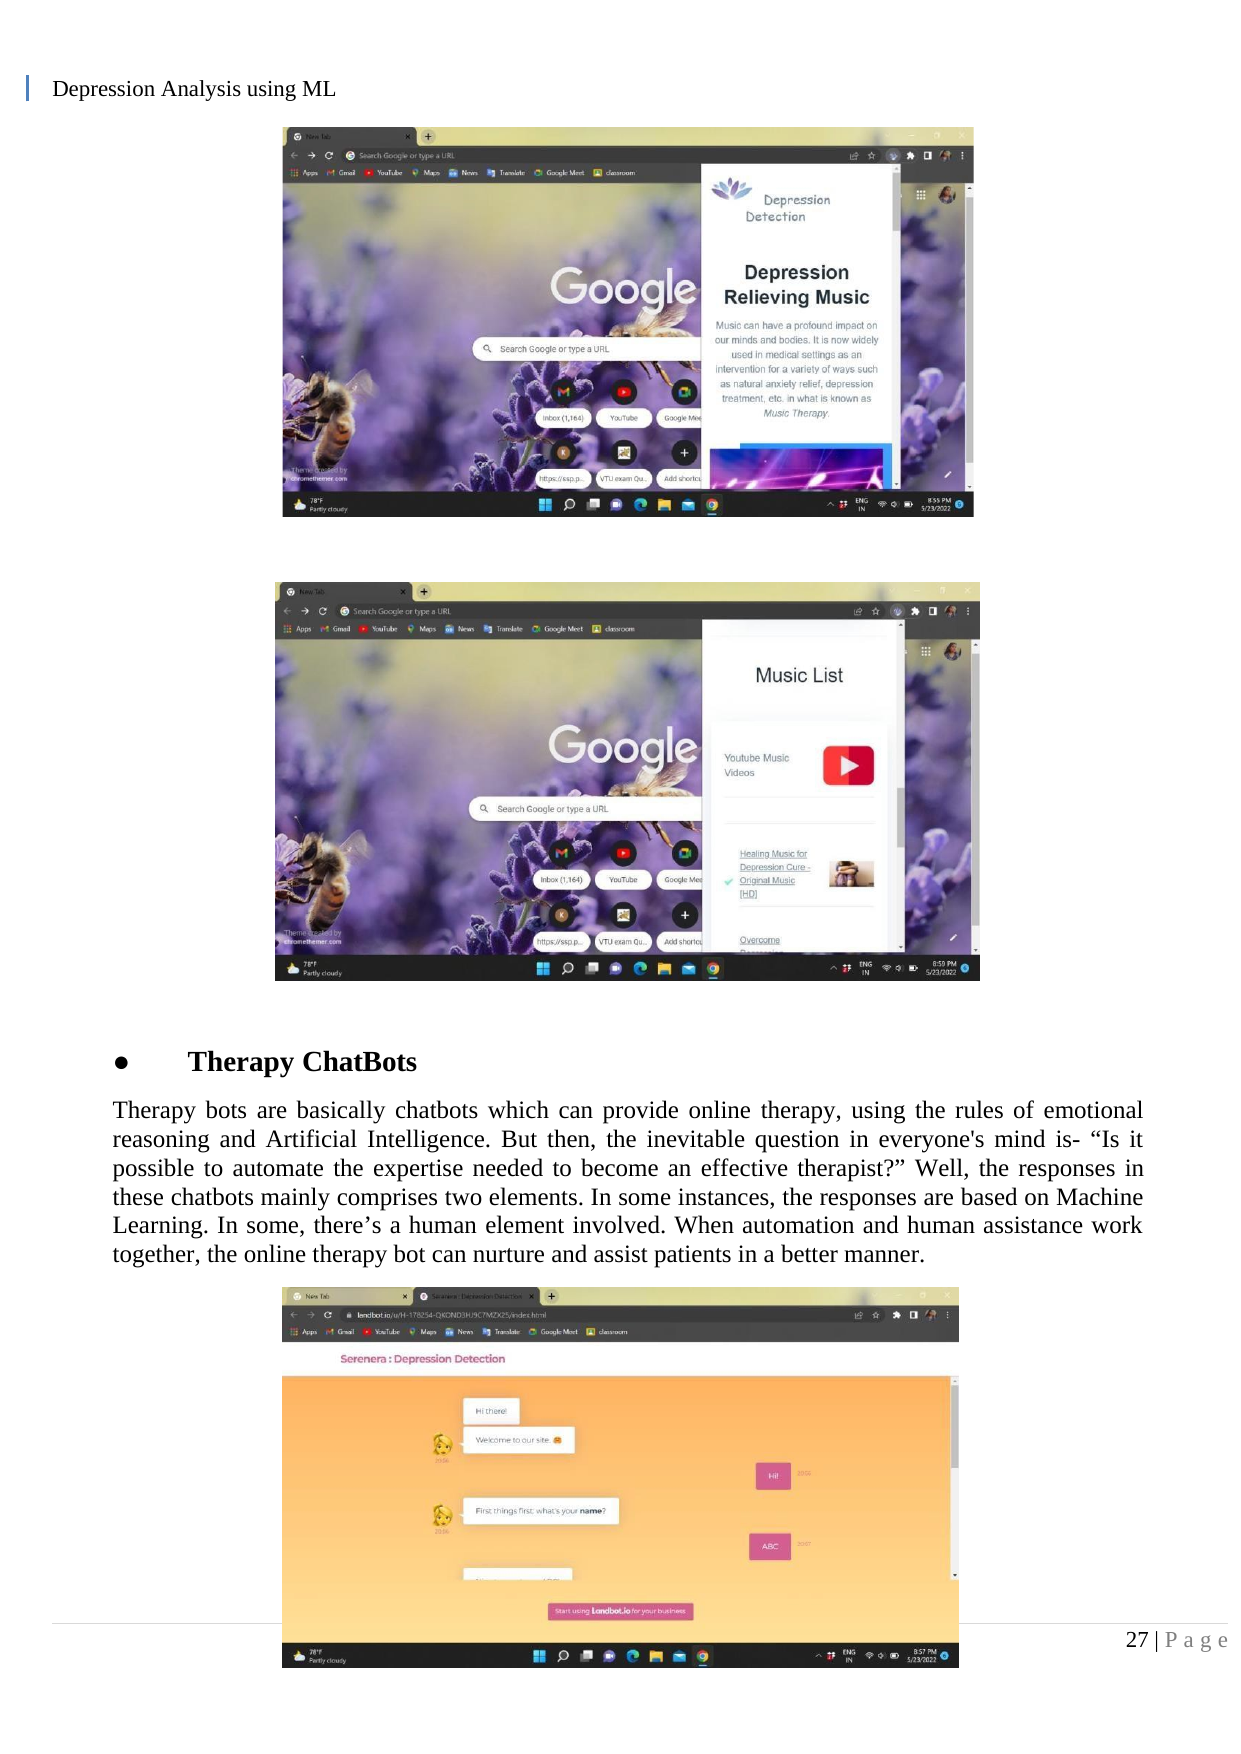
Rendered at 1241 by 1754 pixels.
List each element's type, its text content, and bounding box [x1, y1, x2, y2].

picture [282, 1287, 959, 1668]
subtitle Therapy ChatBots [112, 1044, 1228, 1077]
picture [282, 127, 974, 517]
text Therapy bots are basically chatbots which can provide online therapy, using the rules of emotional reasoning and Artificial Intelligence. But then, the inevitable question in everyone's mind is- “Is it possible to automate the expertise needed to become an effective therapist?” Well, the responses in these chatbots mainly comprises two elements. In some instances, the responses are based on Machine Learning. In some, there’s a human element involved. When automation and human assistance work together, the online therapy bot can nurture and assist patients in a better manner. [112, 1095, 1144, 1268]
picture [275, 582, 980, 981]
